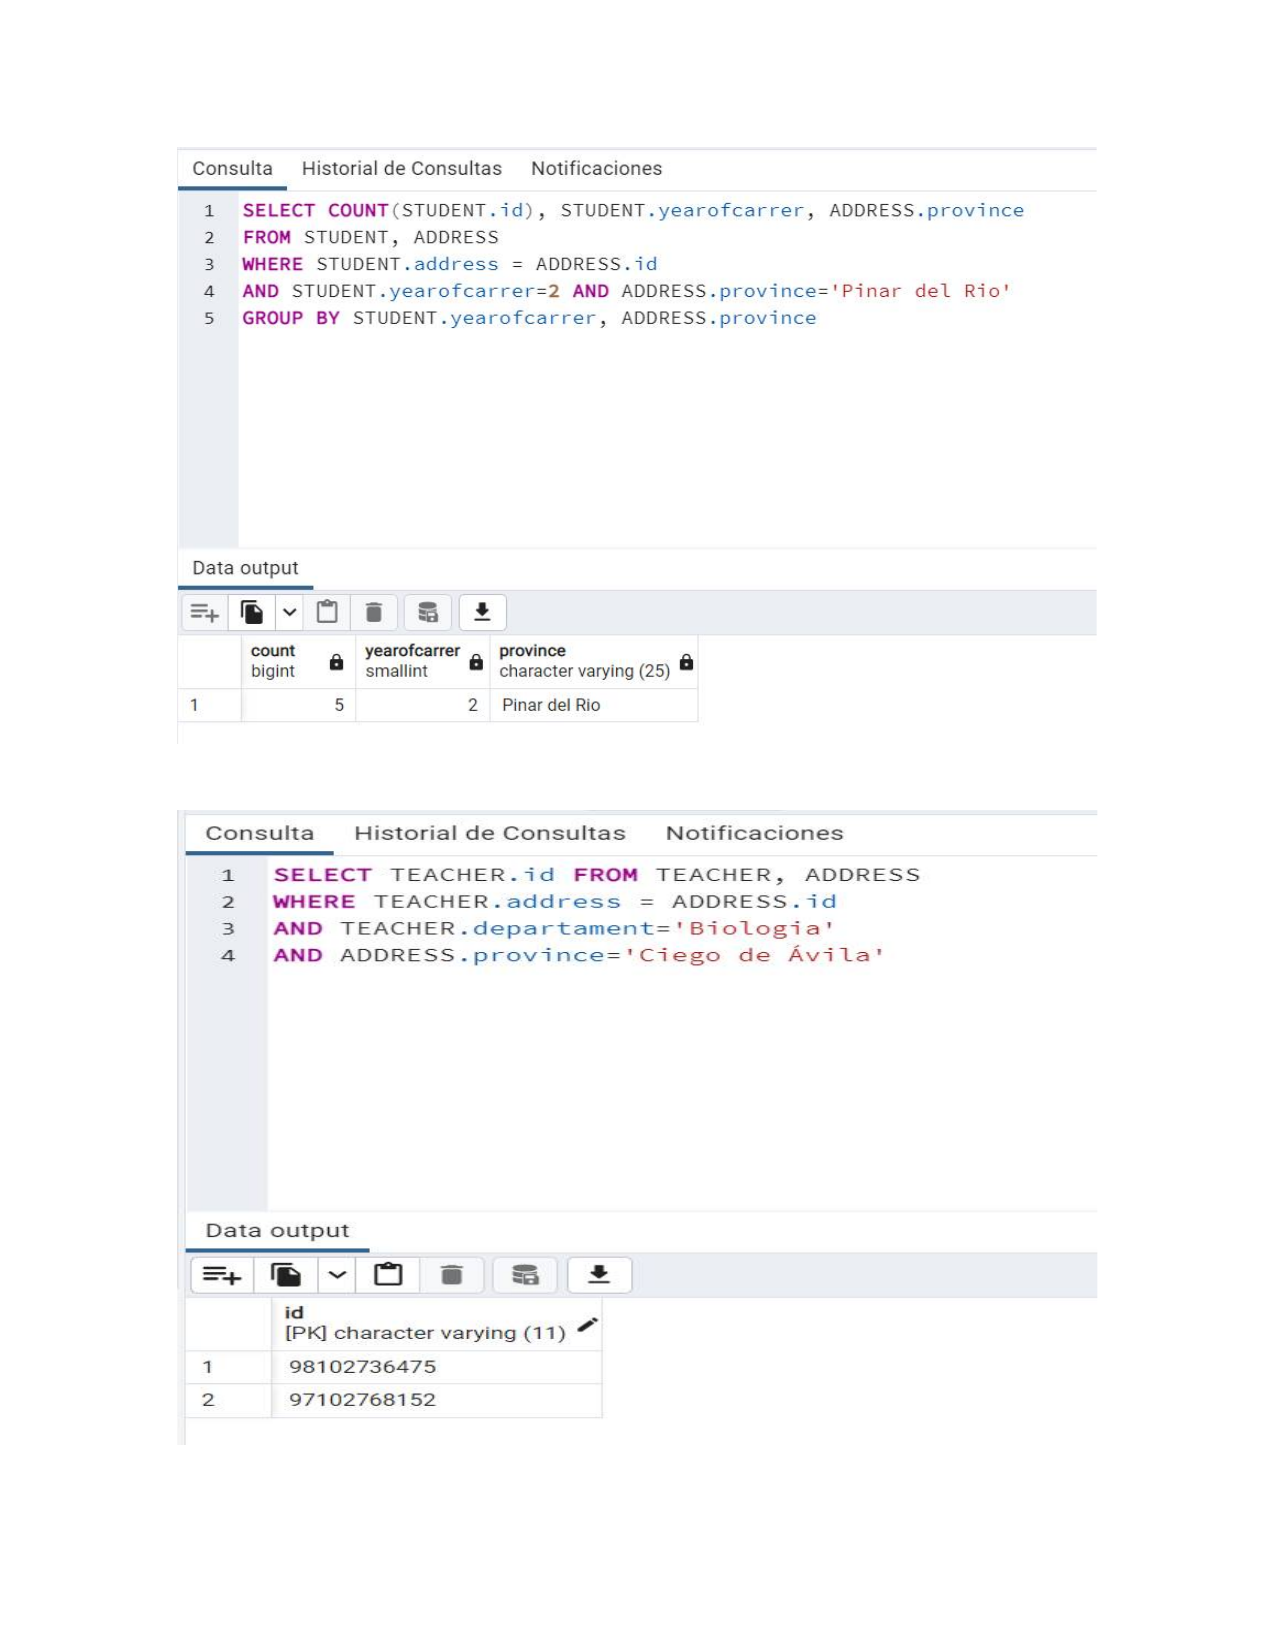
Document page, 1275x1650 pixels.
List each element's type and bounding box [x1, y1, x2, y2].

picture [177, 147, 1097, 744]
picture [177, 810, 1098, 1445]
